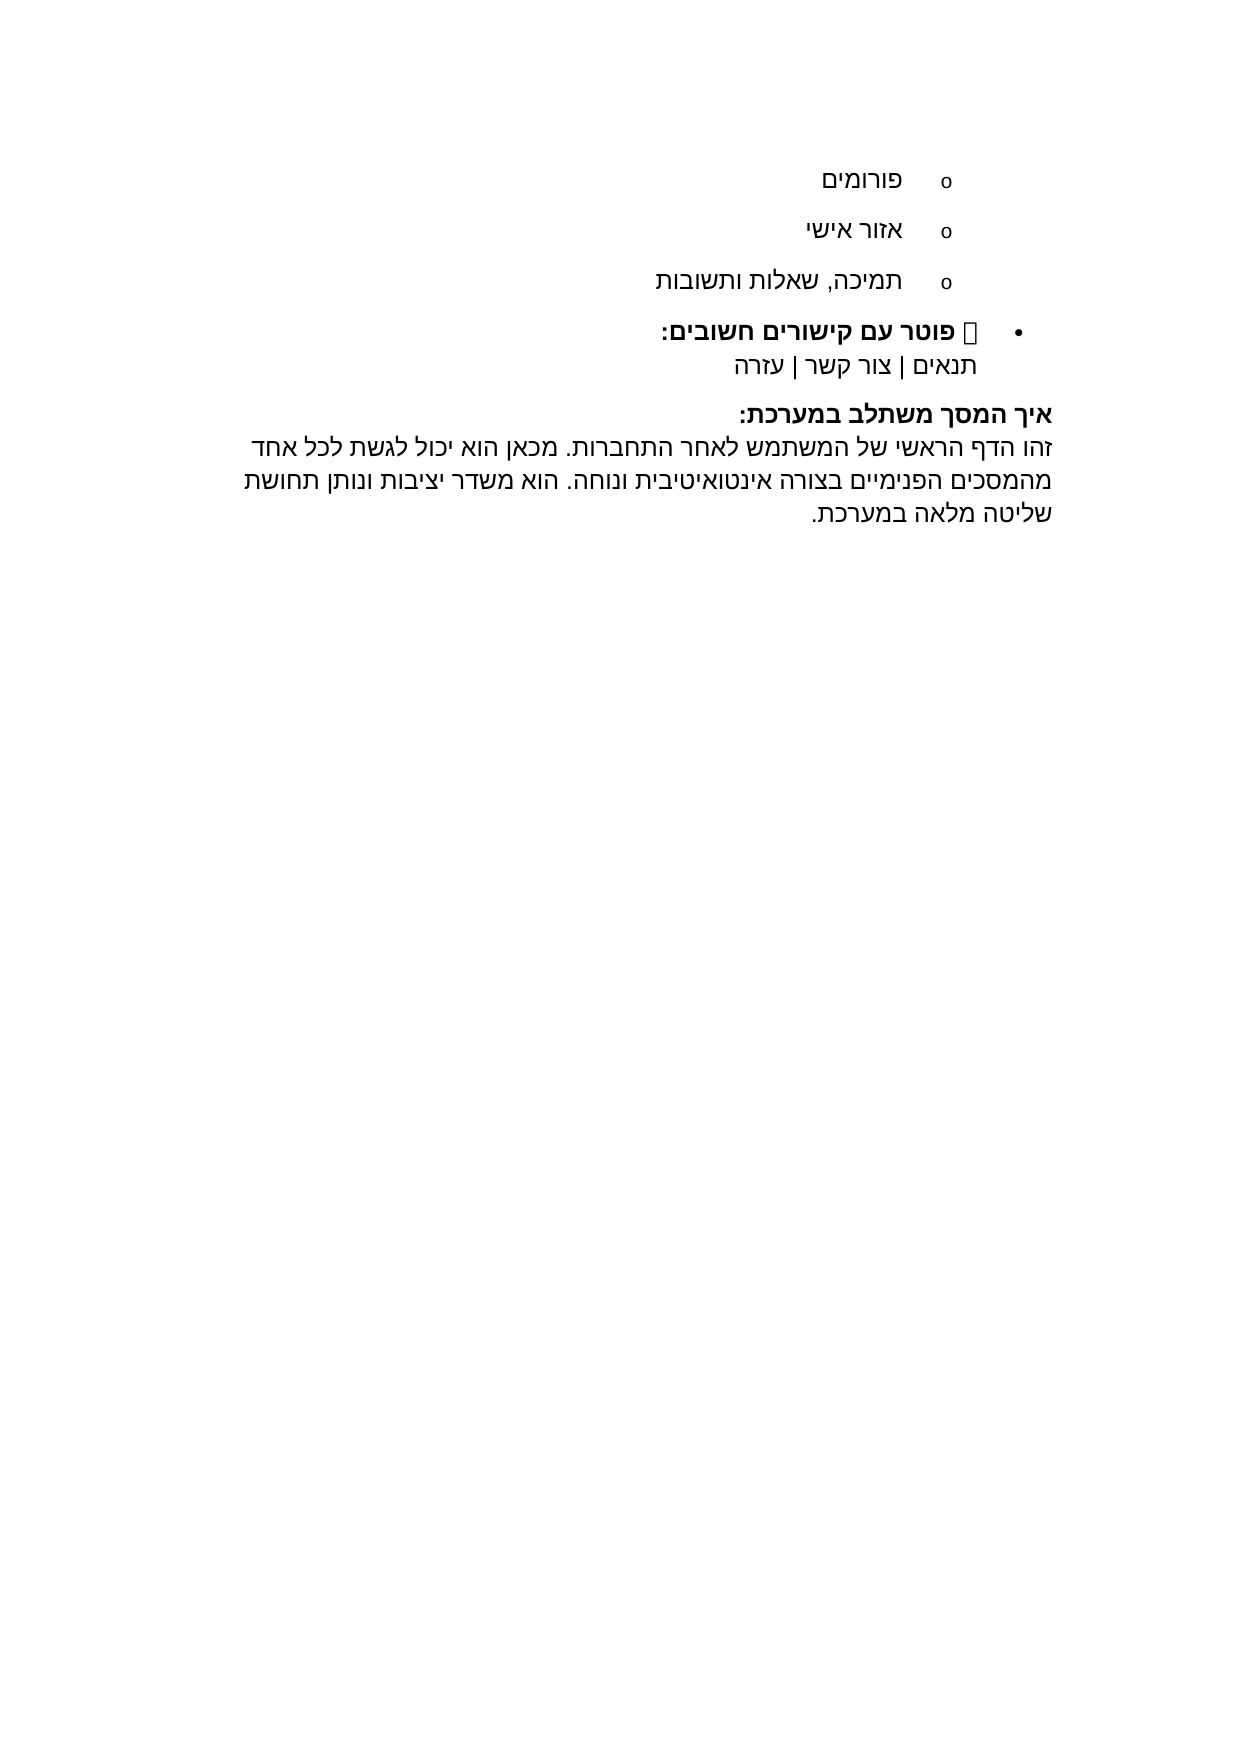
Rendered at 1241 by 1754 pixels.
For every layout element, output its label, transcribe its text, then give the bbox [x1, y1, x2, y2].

text איך המסך משתלב במערכת: זהו הדף הראשי של המשתמש לאחר התחברות. מכאן הוא יכול לגשת לכל אחד מהמסכים הפנימיים בצורה אינטואיטיבית ונוחה. הוא משדר יציבות ונותן תחושת שליטה מלאה במערכת. [187, 400, 1053, 528]
list תמיכה, שאלות ותשובות [187, 266, 940, 296]
list אזור אישי [187, 216, 940, 245]
list פורומים [187, 165, 940, 194]
list 🦶 פוטר עם קישורים חשובים: תנאים | צור קשר | עזרה [187, 317, 1015, 379]
